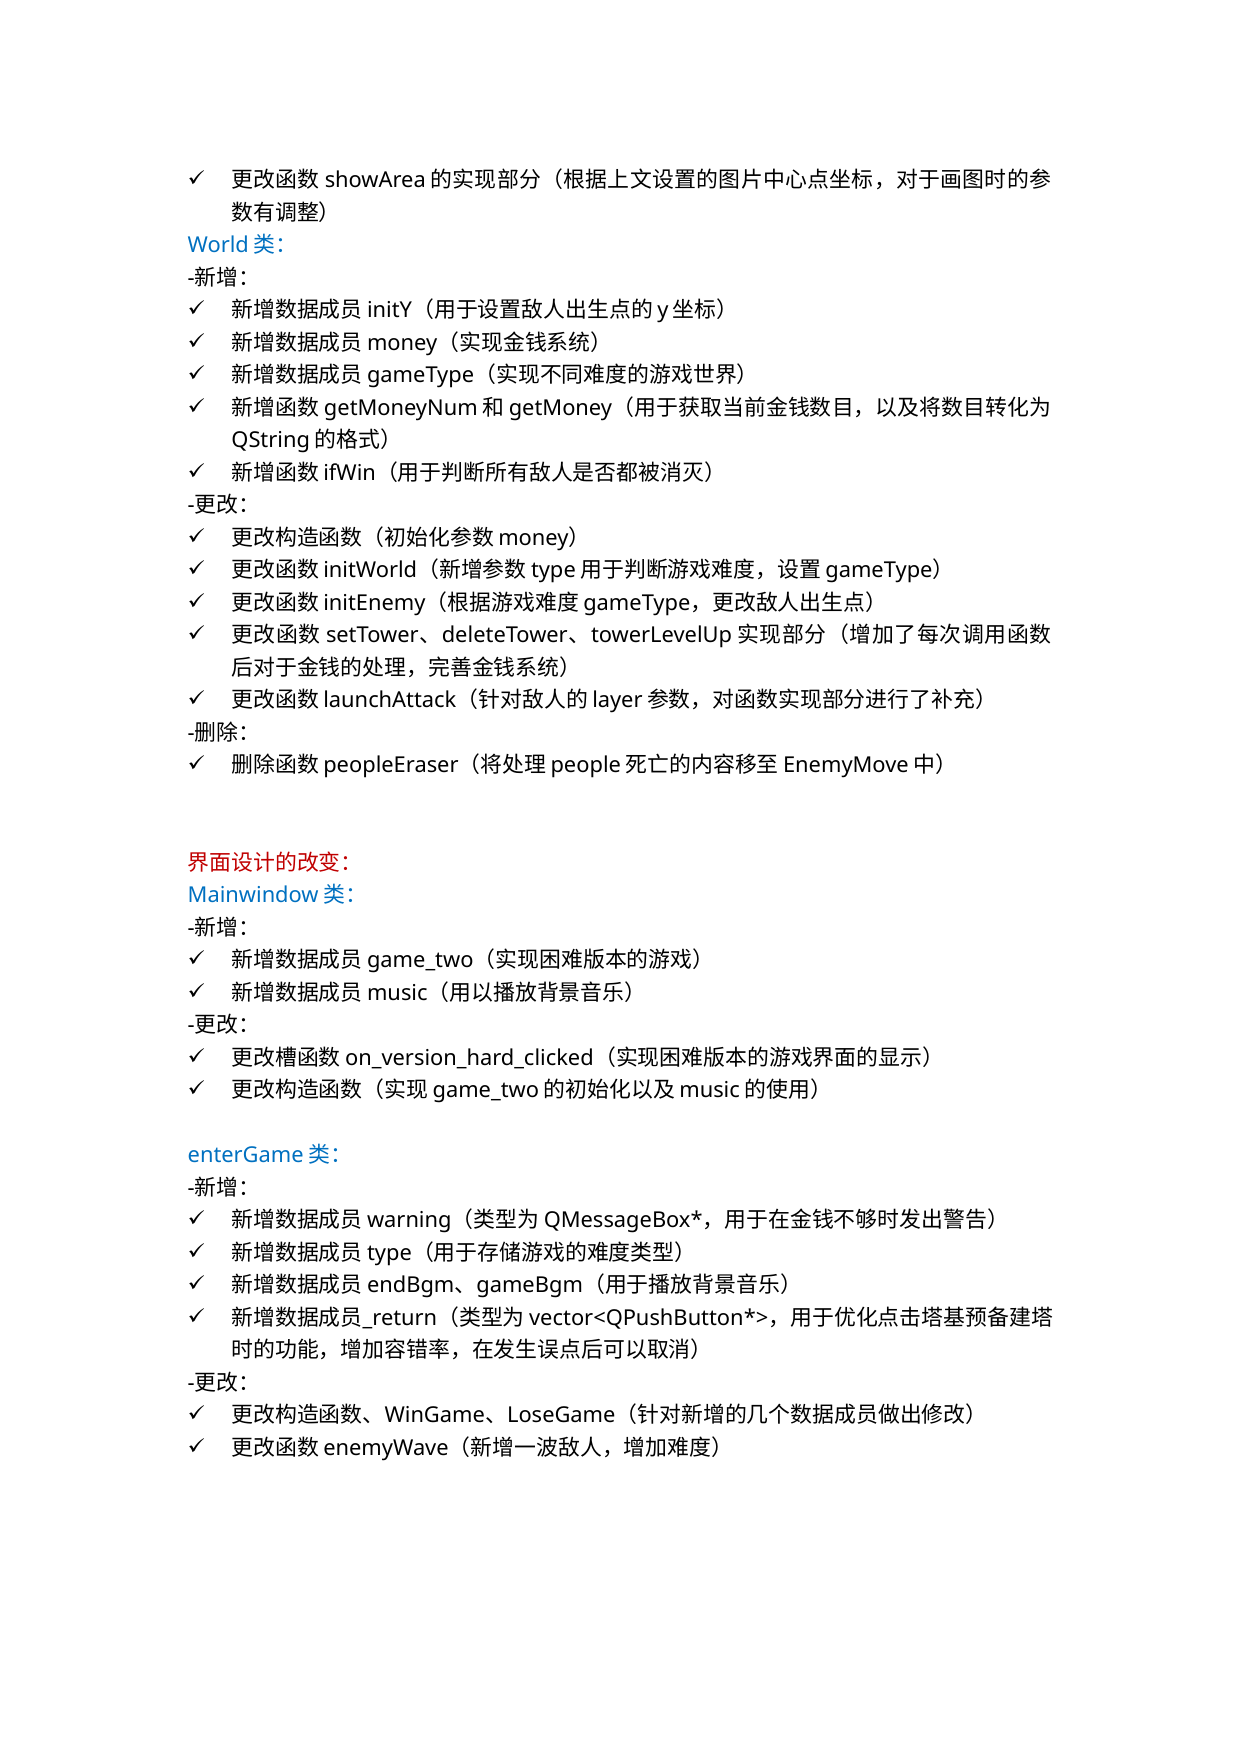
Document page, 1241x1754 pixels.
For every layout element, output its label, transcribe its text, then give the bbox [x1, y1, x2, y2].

list 更改构造函数、WinGame、LoseGame（针对新增的几个数据成员做出修改） [187, 1397, 1053, 1429]
list 新增数据成员type（用于存储游戏的难度类型） [187, 1234, 1053, 1267]
text Mainwindow类： [187, 877, 1053, 909]
text -新增： [187, 1169, 1053, 1202]
list 更改构造函数（实现game_two的初始化以及music的使用） [187, 1072, 1053, 1104]
list 新增数据成员gameType（实现不同难度的游戏世界） [187, 357, 1053, 389]
list 新增数据成员warning（类型为QMessageBox*，用于在金钱不够时发出警告） [187, 1202, 1053, 1234]
list 更改槽函数on_version_hard_clicked（实现困难版本的游戏界面的显示） [187, 1039, 1053, 1072]
list 更改函数showArea的实现部分（根据上文设置的图片中心点坐标，对于画图时的参数有调整） [187, 162, 1053, 227]
list 删除函数peopleEraser（将处理people死亡的内容移至EnemyMove中） [187, 747, 1053, 779]
list 更改函数initWorld（新增参数type用于判断游戏难度，设置gameType） [187, 552, 1053, 584]
text -新增： [187, 909, 1053, 942]
list 新增数据成员game_two（实现困难版本的游戏） [187, 942, 1053, 974]
list 新增数据成员music（用以播放背景音乐） [187, 974, 1053, 1007]
list 新增数据成员initY（用于设置敌人出生点的y坐标） [187, 292, 1053, 324]
list 更改函数launchAttack（针对敌人的layer参数，对函数实现部分进行了补充） [187, 682, 1053, 714]
list 更改函数setTower、deleteTower、towerLevelUp实现部分（增加了每次调用函数后对于金钱的处理，完善金钱系统） [187, 617, 1053, 682]
text -更改： [187, 1007, 1053, 1039]
text -更改： [187, 487, 1053, 519]
list 新增函数getMoneyNum和getMoney（用于获取当前金钱数目，以及将数目转化为QString的格式） [187, 389, 1053, 454]
list 新增函数ifWin（用于判断所有敌人是否都被消灭） [187, 454, 1053, 487]
text World类： [187, 227, 1053, 259]
text -删除： [187, 714, 1053, 747]
list 更改函数enemyWave（新增一波敌人，增加难度） [187, 1429, 1053, 1462]
list 更改构造函数（初始化参数money） [187, 519, 1053, 552]
list 新增数据成员endBgm、gameBgm（用于播放背景音乐） [187, 1267, 1053, 1299]
text enterGame类： [187, 1137, 1053, 1169]
list 新增数据成员money（实现金钱系统） [187, 324, 1053, 357]
list 更改函数initEnemy（根据游戏难度gameType，更改敌人出生点） [187, 584, 1053, 617]
text -新增： [187, 259, 1053, 292]
text 界面设计的改变： [187, 844, 1053, 877]
list 新增数据成员_return（类型为vector<QPushButton*>，用于优化点击塔基预备建塔时的功能，增加容错率，在发生误点后可以取消） [187, 1299, 1053, 1364]
text -更改： [187, 1364, 1053, 1397]
